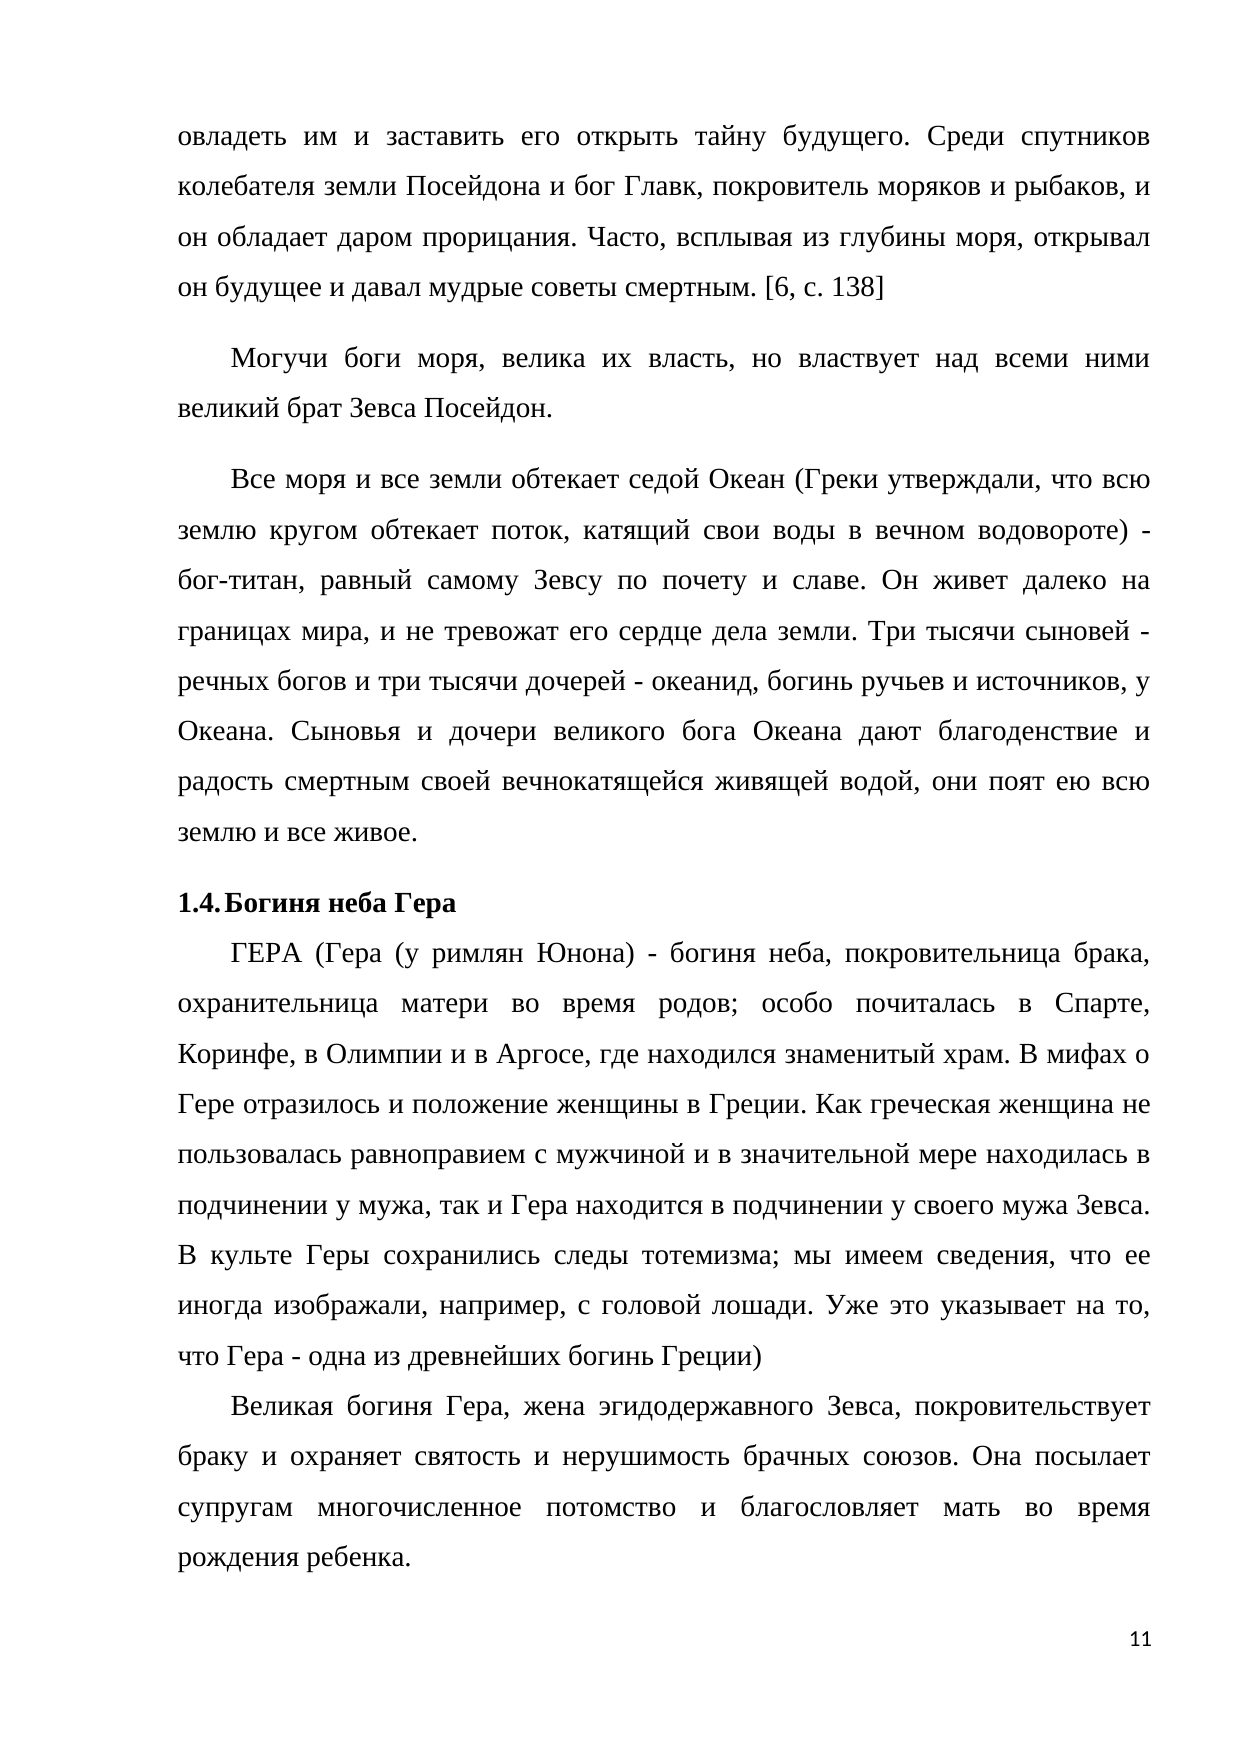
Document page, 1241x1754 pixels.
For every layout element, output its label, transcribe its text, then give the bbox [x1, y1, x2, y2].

list Богиня неба Гера [177, 885, 1152, 918]
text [177, 118, 1152, 303]
list Великая богиня Гера, жена эгидодержавного Зевса, покровительствует браку и охраняет святость и нерушимость брачных союзов. Она посылает супругам многочисленное потомство и благословляет мать во время рождения ребенка. [177, 1388, 1152, 1573]
text Все моря и все земли обтекает седой Океан (Греки утверждали, что всю землю кругом обтекает поток, катящий свои воды в вечном водовороте) - бог-титан, равный самому Зевсу по почету и славе. Он живет далеко на границах мира, и не тревожат его сердце дела земли. Три тысячи сыновей - речных богов и три тысячи дочерей - океанид, богинь ручьев и источников, у Океана. Сыновья и дочери великого бога Океана дают благоденствие и радость смертным своей вечнокатящейся живящей водой, они поят ею всю землю и все живое. [177, 462, 1152, 847]
list ГЕРА (Гера (у римлян Юнона) - богиня неба, покровительница брака, охранительница матери во время родов; особо почиталась в Спарте, Коринфе, в Олимпии и в Аргосе, где находился знаменитый храм. В мифах о Гере отразилось и положение женщины в Греции. Как греческая женщина не пользовалась равноправием с мужчиной и в значительной мере находилась в подчинении у мужа, так и Гера находится в подчинении у своего мужа Зевса. В культе Геры сохранились следы тотемизма; мы имеем сведения, что ее иногда изображали, например, с головой лошади. Уже это указывает на то, что Гера - одна из древнейших богинь Греции) [177, 935, 1152, 1371]
text Могучи боги моря, велика их власть, но властвует над всеми ними великий брат Зевса Посейдон. [177, 340, 1152, 424]
